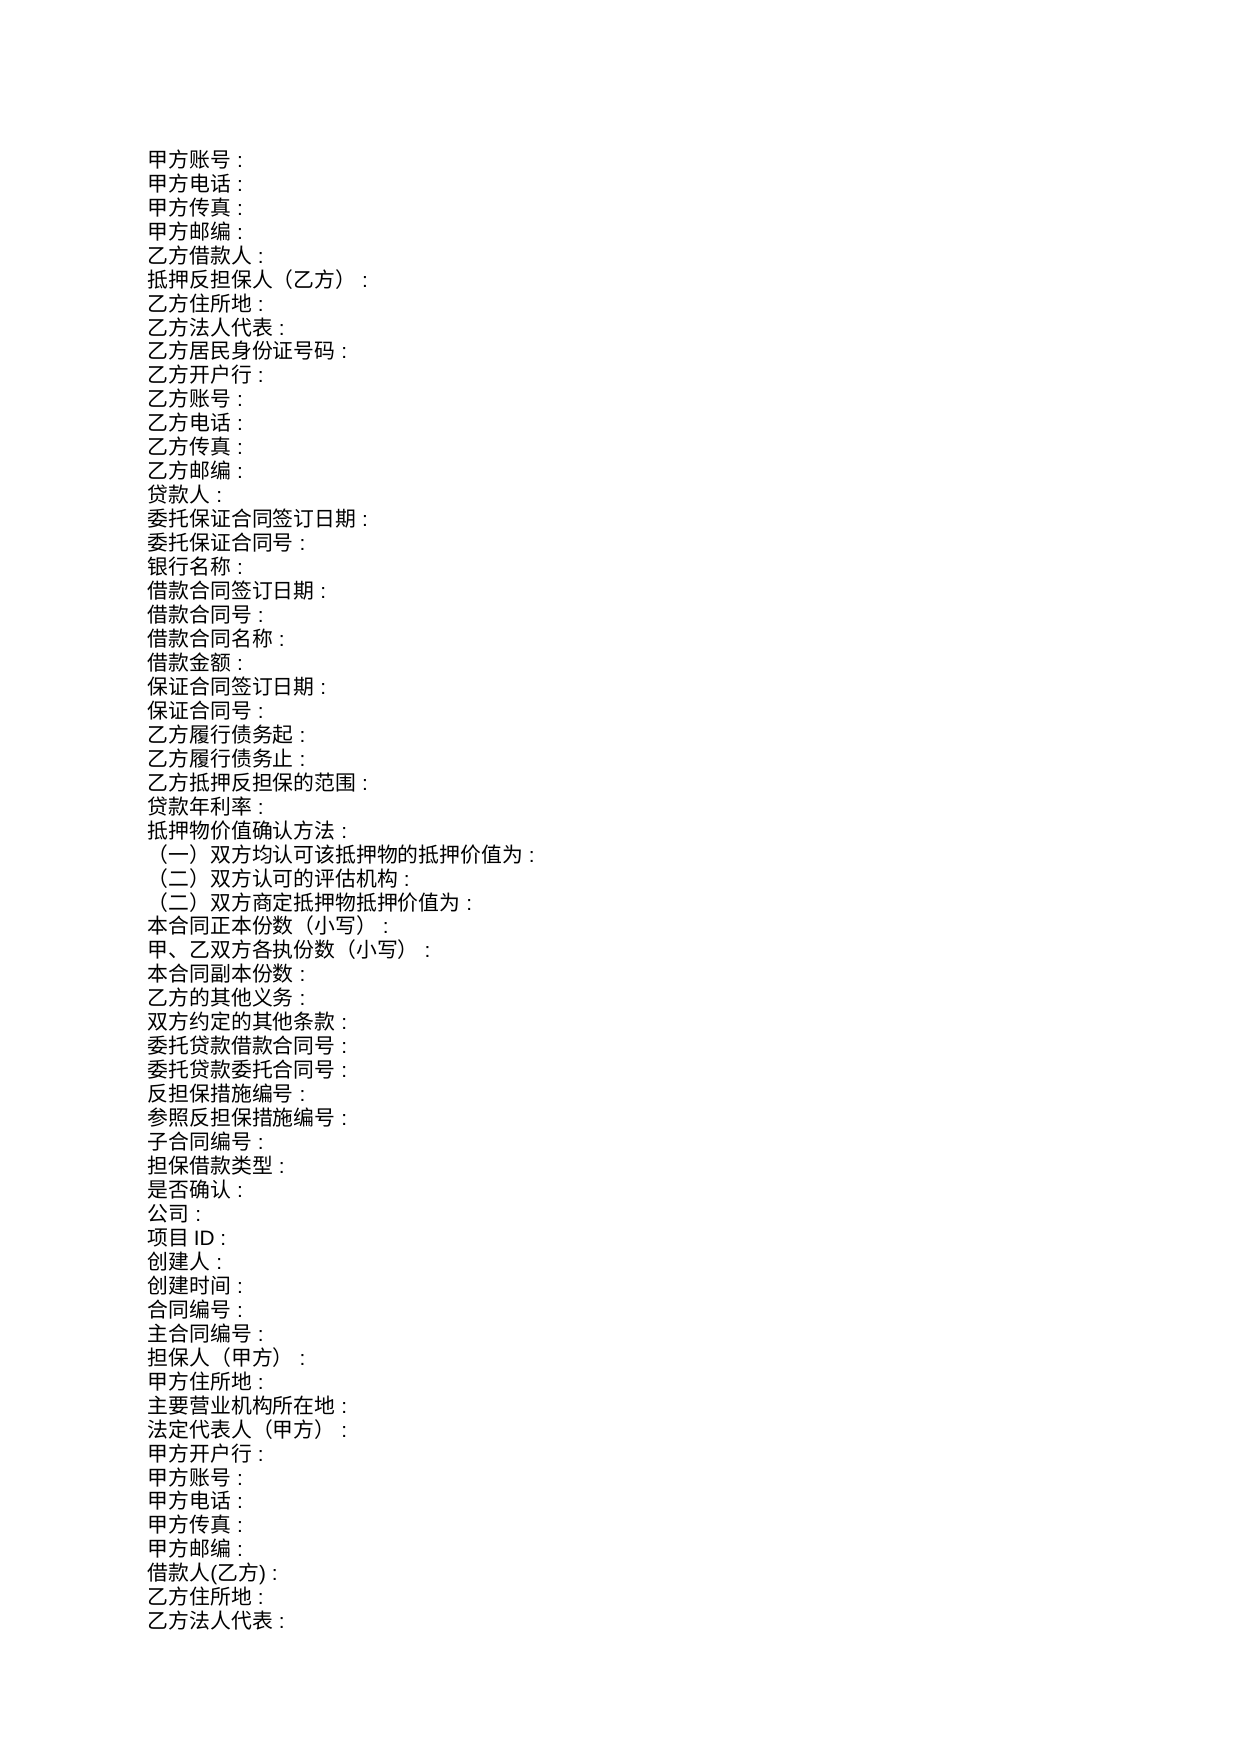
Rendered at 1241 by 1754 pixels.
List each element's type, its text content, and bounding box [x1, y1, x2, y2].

text 甲方住所地 : [148, 1369, 1092, 1393]
text 甲方账号 : [148, 1465, 1092, 1489]
text 乙方账号 : [148, 387, 1092, 411]
text 借款合同号 : [148, 603, 1092, 627]
text 甲方电话 : [148, 1489, 1092, 1513]
text 乙方借款人 : [148, 243, 1092, 267]
text 合同编号 : [148, 1298, 1092, 1322]
text 双方约定的其他条款 : [148, 1010, 1092, 1034]
text 法定代表人（甲方） : [148, 1417, 1092, 1441]
text 创建时间 : [148, 1274, 1092, 1298]
text 乙方居民身份证号码 : [148, 339, 1092, 363]
text 贷款人 : [148, 483, 1092, 507]
text 反担保措施编号 : [148, 1082, 1092, 1106]
text 抵押物价值确认方法 : [148, 818, 1092, 842]
text 子合同编号 : [148, 1130, 1092, 1154]
text （一）双方均认可该抵押物的抵押价值为 : [148, 842, 1092, 866]
text 是否确认 : [148, 1178, 1092, 1202]
text 担保借款类型 : [148, 1154, 1092, 1178]
text 甲方传真 : [148, 1513, 1092, 1537]
text 借款金额 : [148, 651, 1092, 675]
text 乙方的其他义务 : [148, 986, 1092, 1010]
text 甲方电话 : [148, 172, 1092, 196]
text 抵押反担保人（乙方） : [148, 267, 1092, 291]
text 甲方邮编 : [148, 219, 1092, 243]
text 甲方账号 : [148, 148, 1092, 172]
text 乙方开户行 : [148, 363, 1092, 387]
text 甲方传真 : [148, 196, 1092, 219]
text 乙方履行债务起 : [148, 723, 1092, 747]
text 乙方履行债务止 : [148, 747, 1092, 771]
text 本合同副本份数 : [148, 962, 1092, 986]
text 乙方住所地 : [148, 291, 1092, 315]
text 乙方法人代表 : [148, 315, 1092, 339]
text 乙方住所地 : [148, 1585, 1092, 1609]
text 乙方邮编 : [148, 459, 1092, 483]
text 主合同编号 : [148, 1322, 1092, 1346]
text 委托保证合同签订日期 : [148, 507, 1092, 531]
text 贷款年利率 : [148, 794, 1092, 818]
text 委托贷款借款合同号 : [148, 1034, 1092, 1058]
text 乙方法人代表 : [148, 1609, 1092, 1633]
text （二）双方认可的评估机构 : [148, 866, 1092, 890]
text 甲方邮编 : [148, 1537, 1092, 1561]
text 担保人（甲方） : [148, 1346, 1092, 1369]
text 银行名称 : [148, 555, 1092, 579]
text 本合同正本份数（小写） : [148, 914, 1092, 938]
text 参照反担保措施编号 : [148, 1106, 1092, 1130]
text 项目ID : [148, 1226, 1092, 1250]
text 甲、乙双方各执份数（小写） : [148, 938, 1092, 962]
text （二）双方商定抵押物抵押价值为 : [148, 890, 1092, 914]
text 乙方抵押反担保的范围 : [148, 771, 1092, 794]
text 主要营业机构所在地 : [148, 1393, 1092, 1417]
text 保证合同签订日期 : [148, 675, 1092, 699]
text 公司 : [148, 1202, 1092, 1226]
text 借款人(乙方) : [148, 1561, 1092, 1585]
text 委托贷款委托合同号 : [148, 1058, 1092, 1082]
text 借款合同名称 : [148, 627, 1092, 651]
text 保证合同号 : [148, 699, 1092, 723]
text 乙方电话 : [148, 411, 1092, 435]
text 乙方传真 : [148, 435, 1092, 459]
text 借款合同签订日期 : [148, 579, 1092, 603]
text 甲方开户行 : [148, 1441, 1092, 1465]
text 委托保证合同号 : [148, 531, 1092, 555]
text 创建人 : [148, 1250, 1092, 1274]
